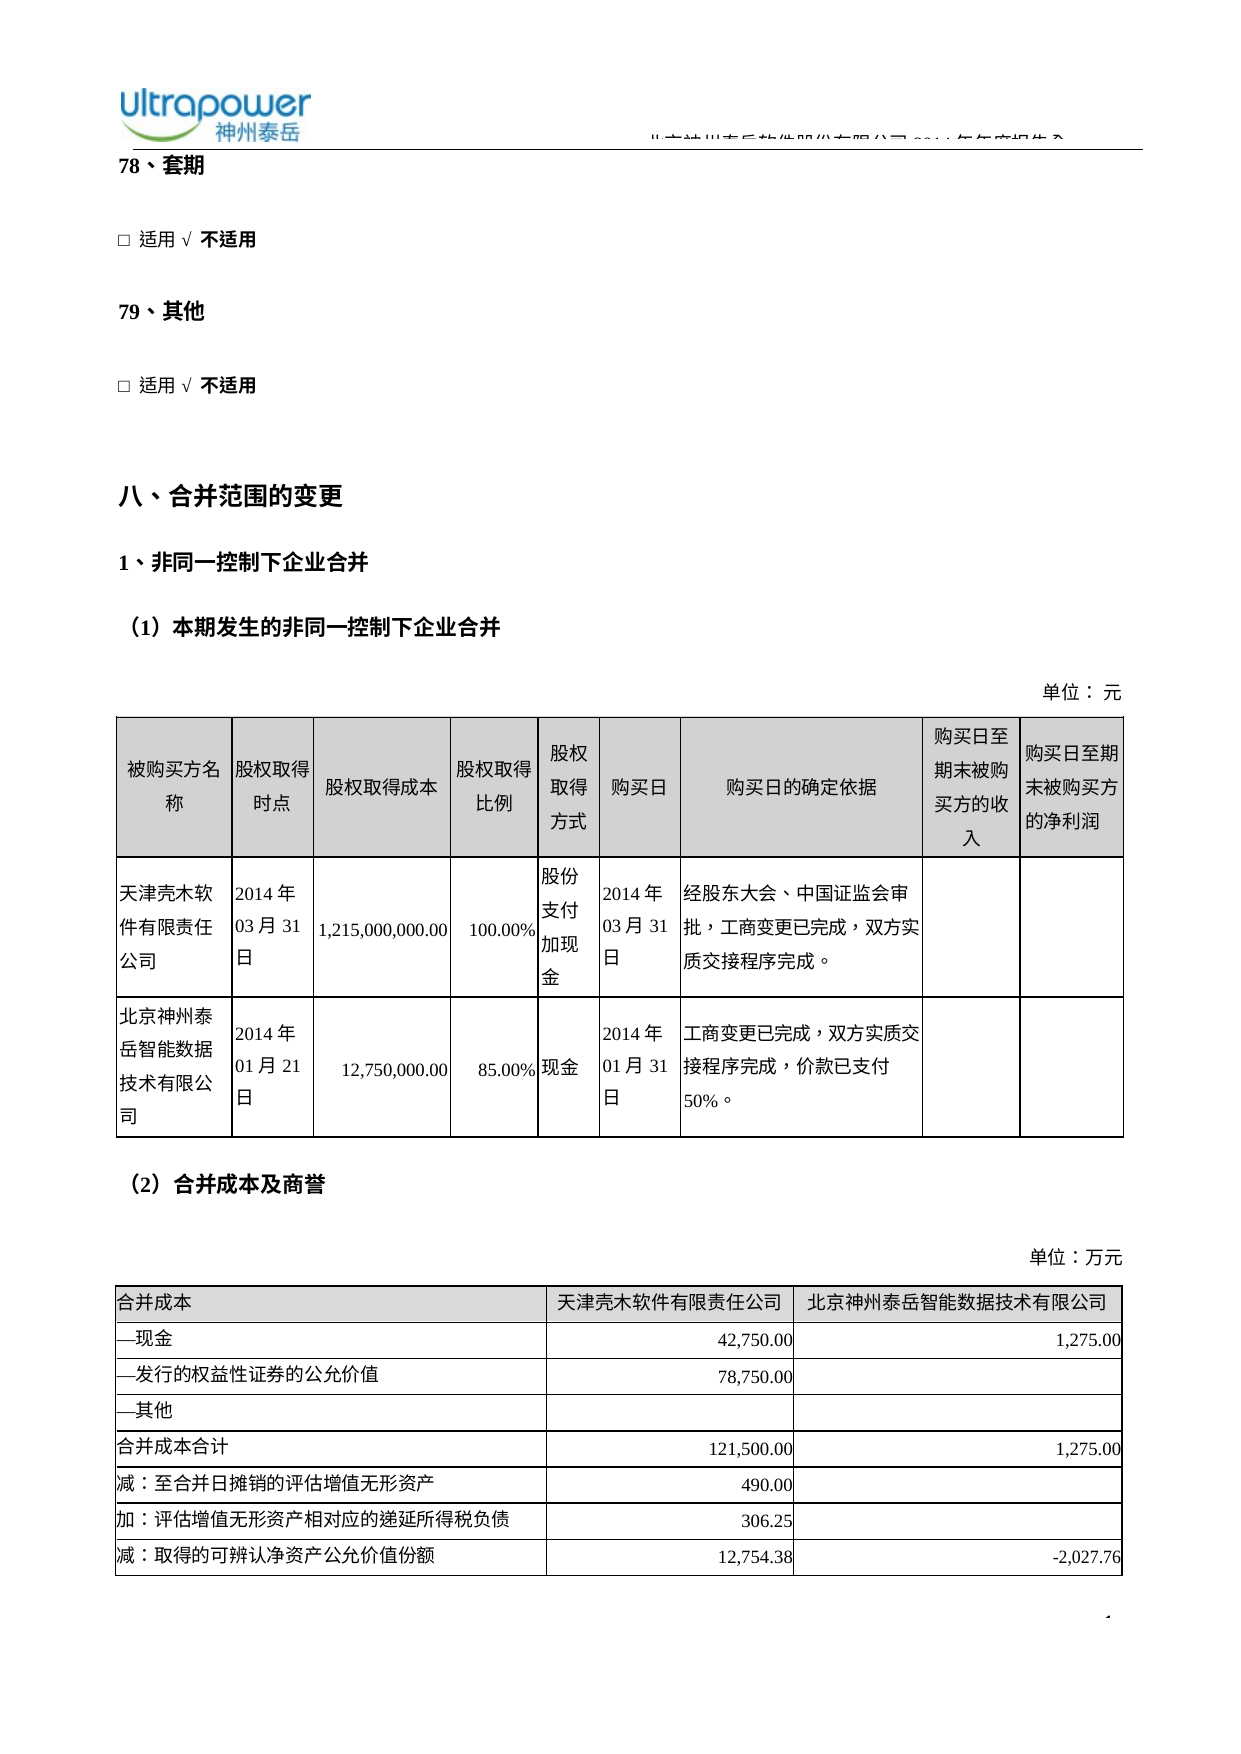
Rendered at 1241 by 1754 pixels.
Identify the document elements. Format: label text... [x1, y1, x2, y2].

subtitle 八、合并范围的变更 [118, 478, 1138, 512]
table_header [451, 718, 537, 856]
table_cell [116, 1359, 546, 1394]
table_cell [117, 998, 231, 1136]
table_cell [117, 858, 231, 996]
subtitle （2）合并成本及商誉 [118, 1169, 1138, 1198]
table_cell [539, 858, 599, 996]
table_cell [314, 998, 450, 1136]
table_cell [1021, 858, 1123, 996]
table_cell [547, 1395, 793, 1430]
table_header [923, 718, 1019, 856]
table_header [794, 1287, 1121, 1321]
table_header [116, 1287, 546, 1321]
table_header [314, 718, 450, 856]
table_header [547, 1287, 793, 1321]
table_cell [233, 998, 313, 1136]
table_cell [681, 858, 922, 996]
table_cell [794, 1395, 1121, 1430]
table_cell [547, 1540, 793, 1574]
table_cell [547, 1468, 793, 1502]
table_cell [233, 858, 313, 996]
picture [121, 88, 311, 142]
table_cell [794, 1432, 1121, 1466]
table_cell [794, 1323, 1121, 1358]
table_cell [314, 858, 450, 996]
text 单位：万元 [102, 1244, 1123, 1270]
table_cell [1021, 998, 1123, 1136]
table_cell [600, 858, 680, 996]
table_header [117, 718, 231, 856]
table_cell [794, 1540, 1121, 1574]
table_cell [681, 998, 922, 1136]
text 单位： 元 [102, 679, 1122, 705]
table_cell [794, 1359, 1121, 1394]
text □ 适用 √ 不适用 [118, 226, 1138, 251]
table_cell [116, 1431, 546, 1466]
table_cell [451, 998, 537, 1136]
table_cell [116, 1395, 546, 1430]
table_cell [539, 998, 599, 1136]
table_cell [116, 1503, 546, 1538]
subtitle 78、套期 [118, 150, 1138, 180]
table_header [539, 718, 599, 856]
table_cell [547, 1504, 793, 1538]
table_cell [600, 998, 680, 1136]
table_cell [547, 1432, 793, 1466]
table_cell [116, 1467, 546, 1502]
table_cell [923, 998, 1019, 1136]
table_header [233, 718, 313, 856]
text □ 适用 √ 不适用 [118, 372, 1138, 398]
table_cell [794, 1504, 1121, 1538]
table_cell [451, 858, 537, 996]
subtitle 1、非同一控制下企业合并 [118, 547, 1138, 577]
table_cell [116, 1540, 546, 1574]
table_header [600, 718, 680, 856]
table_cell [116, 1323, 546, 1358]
subtitle （1）本期发生的非同一控制下企业合并 [118, 612, 1138, 642]
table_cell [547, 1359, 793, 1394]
subtitle 79、其他 [118, 296, 1138, 326]
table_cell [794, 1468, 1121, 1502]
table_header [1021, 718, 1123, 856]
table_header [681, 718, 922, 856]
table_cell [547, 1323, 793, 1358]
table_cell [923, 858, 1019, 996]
